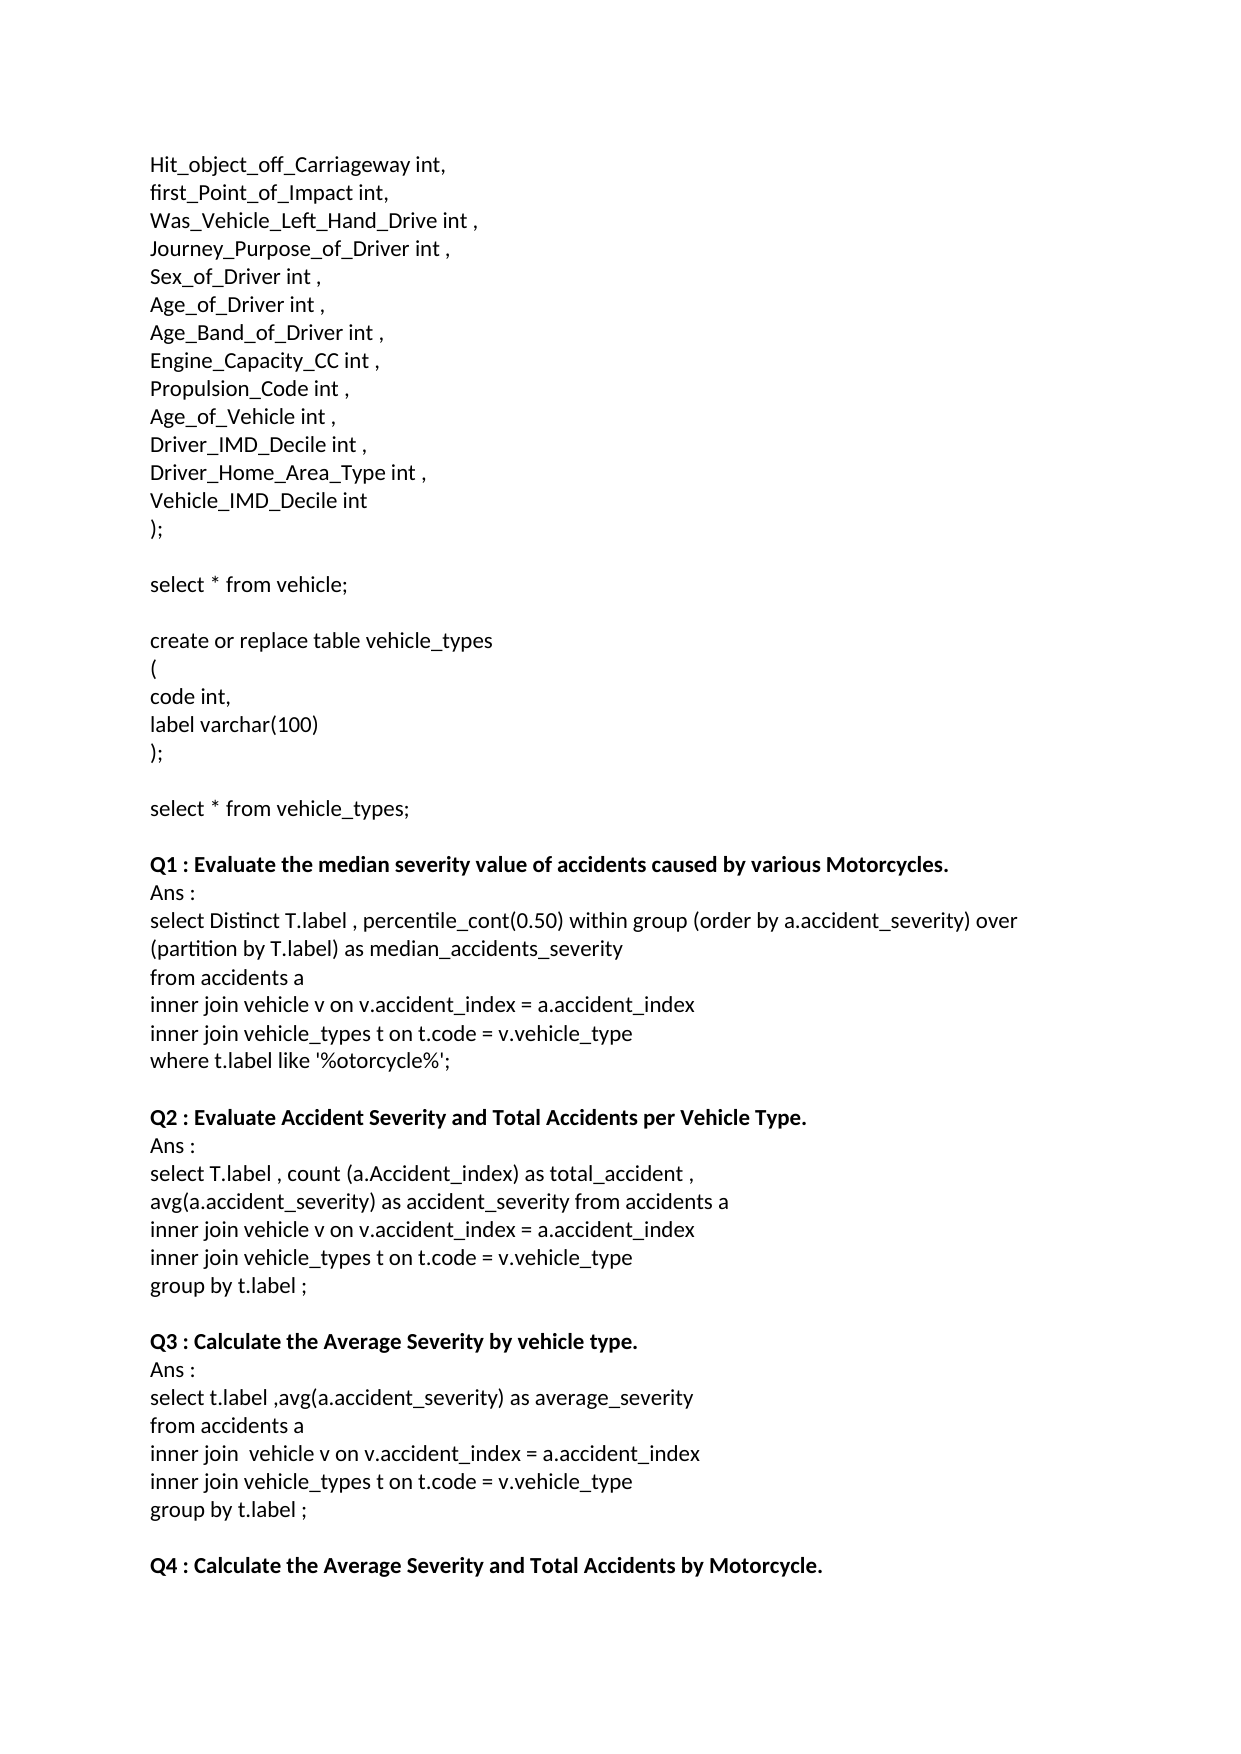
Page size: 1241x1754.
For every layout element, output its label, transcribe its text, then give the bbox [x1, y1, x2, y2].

text Vehicle_IMD_Decile int [150, 486, 1090, 514]
text ); [150, 514, 1090, 542]
text Ans : [150, 1131, 1090, 1159]
text where t.label like '%otorcycle%'; [150, 1047, 1090, 1075]
text ); [150, 738, 1090, 766]
text from accidents a [150, 963, 1090, 991]
text select t.label ,avg(a.accident_severity) as average_severity [150, 1383, 1090, 1411]
text ( [150, 654, 1090, 682]
text from accidents a [150, 1411, 1090, 1439]
text Age_of_Driver int , [150, 290, 1090, 318]
text select * from vehicle; [150, 570, 1090, 598]
text inner join vehicle_types t on t.code = v.vehicle_type [150, 1467, 1090, 1495]
text Journey_Purpose_of_Driver int , [150, 234, 1090, 262]
text Sex_of_Driver int , [150, 262, 1090, 290]
text Age_Band_of_Driver int , [150, 318, 1090, 346]
text select * from vehicle_types; [150, 794, 1090, 822]
text select Distinct T.label , percentile_cont(0.50) within group (order by a.accident_severity) over (partition by T.label) as median_accidents_severity [150, 907, 1090, 963]
text avg(a.accident_severity) as accident_severity from accidents a [150, 1187, 1090, 1215]
text Q1 : Evaluate the median severity value of accidents caused by various Motorcycles. [150, 851, 1090, 878]
text Driver_Home_Area_Type int , [150, 458, 1090, 486]
text Ans : [150, 1355, 1090, 1383]
text inner join vehicle v on v.accident_index = a.accident_index [150, 991, 1090, 1019]
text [150, 1439, 1090, 1467]
text Ans : [150, 878, 1090, 907]
text Q3 : Calculate the Average Severity by vehicle type. [150, 1327, 1090, 1355]
text code int, [150, 682, 1090, 710]
text Q2 : Evaluate Accident Severity and Total Accidents per Vehicle Type. [150, 1103, 1090, 1131]
text Q4 : Calculate the Average Severity and Total Accidents by Motorcycle. [150, 1551, 1090, 1579]
text first_Point_of_Impact int, [150, 178, 1090, 206]
text Engine_Capacity_CC int , [150, 346, 1090, 374]
text group by t.label ; [150, 1271, 1090, 1299]
text Propulsion_Code int , [150, 374, 1090, 402]
text Driver_IMD_Decile int , [150, 430, 1090, 458]
text select T.label , count (a.Accident_index) as total_accident , [150, 1159, 1090, 1187]
text group by t.label ; [150, 1495, 1090, 1523]
text inner join vehicle v on v.accident_index = a.accident_index [150, 1215, 1090, 1243]
text inner join vehicle_types t on t.code = v.vehicle_type [150, 1243, 1090, 1271]
text inner join vehicle_types t on t.code = v.vehicle_type [150, 1019, 1090, 1047]
text Hit_object_off_Carriageway int, [150, 150, 1090, 178]
text create or replace table vehicle_types [150, 626, 1090, 654]
text Age_of_Vehicle int , [150, 402, 1090, 430]
text Was_Vehicle_Left_Hand_Drive int , [150, 206, 1090, 234]
text label varchar(100) [150, 710, 1090, 738]
